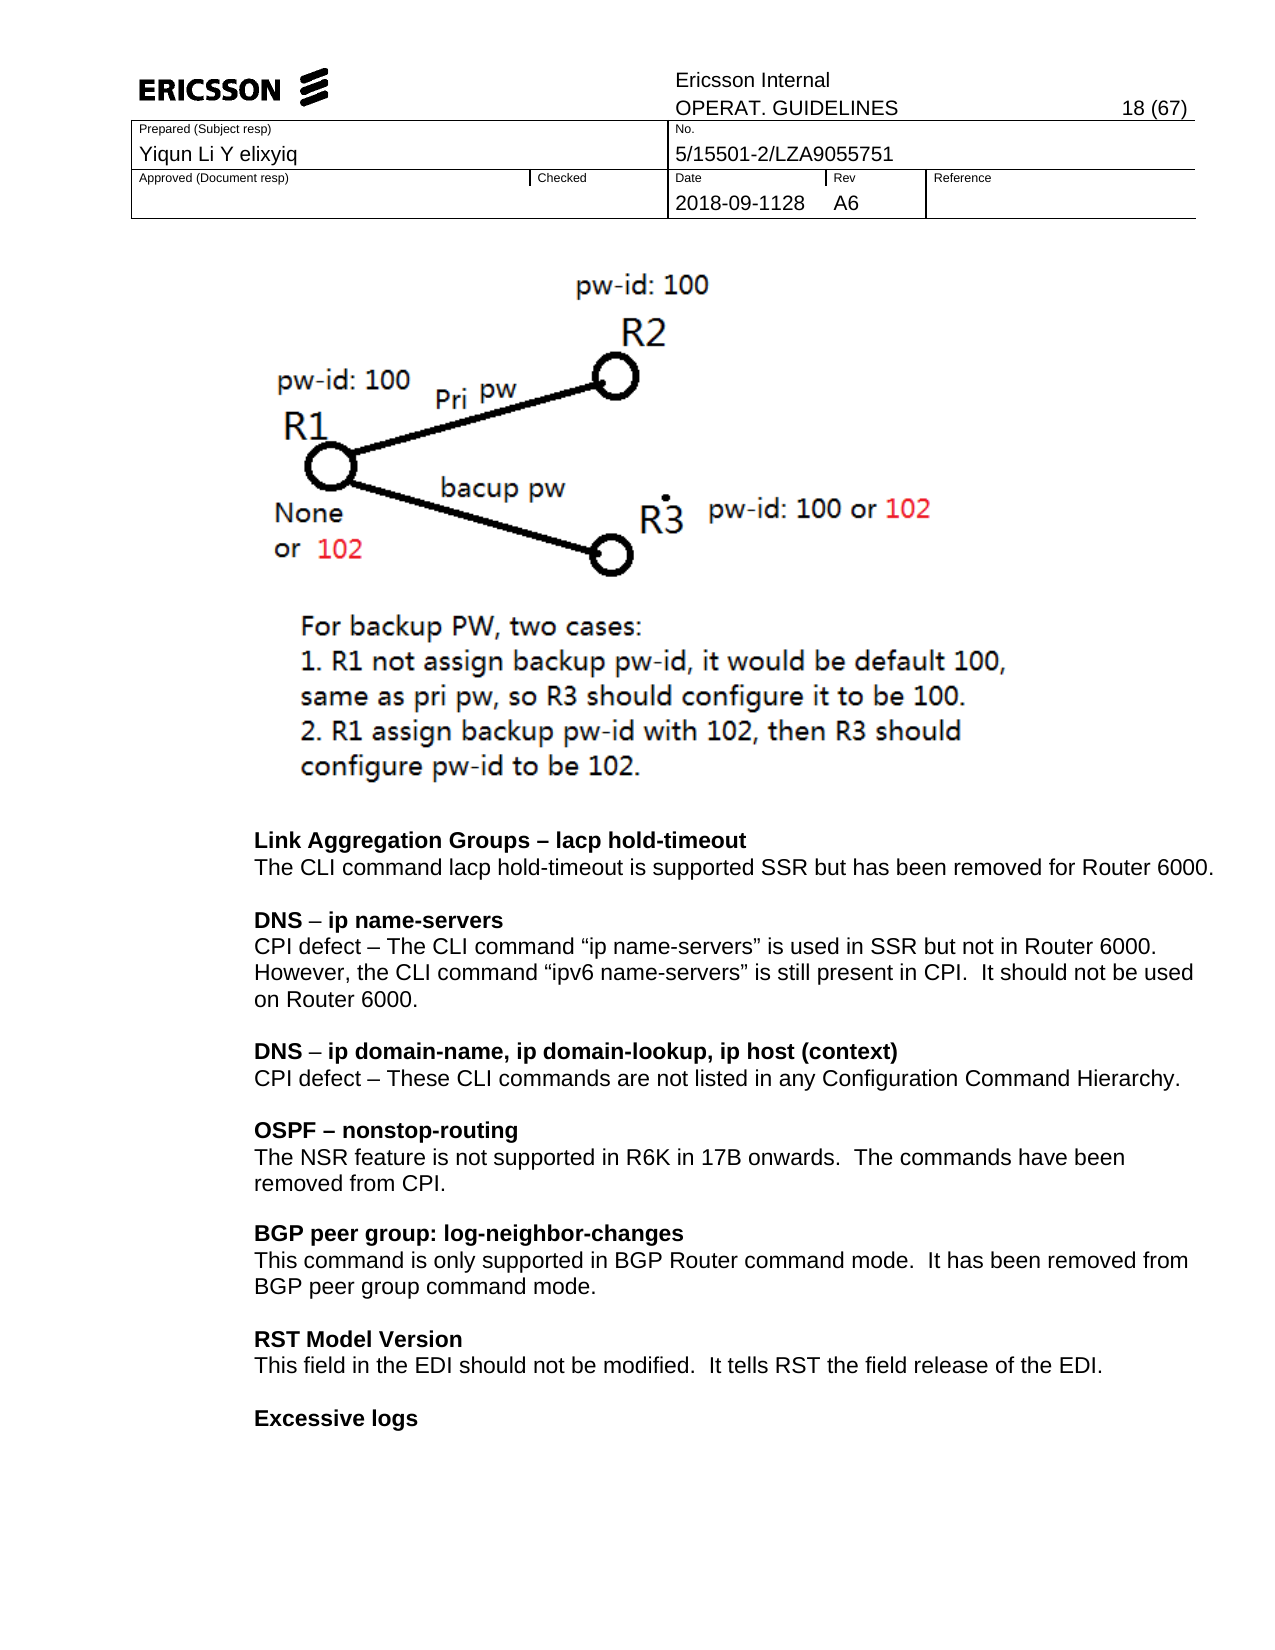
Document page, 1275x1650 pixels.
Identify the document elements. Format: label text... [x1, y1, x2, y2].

picture [253, 247, 1054, 802]
text Excessive logs [254, 1405, 1216, 1431]
text DNS – ip name-servers [254, 907, 1216, 933]
text This field in the EDI should not be modified. It tells RST the field release of the EDI. [254, 1352, 1216, 1378]
text CPI defect – The CLI command “ip name-servers” is used in SSR but not in Router 6000. However, the CLI command “ipv6 name-servers” is still present in CPI. It should not be used on Router 6000. [254, 933, 1216, 1012]
text BGP peer group: log-neighbor-changes [254, 1220, 1216, 1247]
text CPI defect – These CLI commands are not listed in any Configuration Command Hierarchy. [254, 1065, 1216, 1091]
text DNS – ip domain-name, ip domain-lookup, ip host (context) [254, 1038, 1216, 1065]
text The CLI command lacp hold-timeout is supported SSR but has been removed for Router 6000. [254, 854, 1216, 880]
text Link Aggregation Groups – lacp hold-timeout [254, 827, 1216, 854]
picture [138, 67, 329, 107]
text OSPF – nonstop-routing [254, 1117, 1216, 1144]
text This command is only supported in BGP Router command mode. It has been removed from BGP peer group command mode. [254, 1247, 1216, 1299]
text RST Model Version [254, 1326, 1216, 1352]
text The NSR feature is not supported in R6K in 17B onwards. The commands have been removed from CPI. [254, 1144, 1216, 1196]
